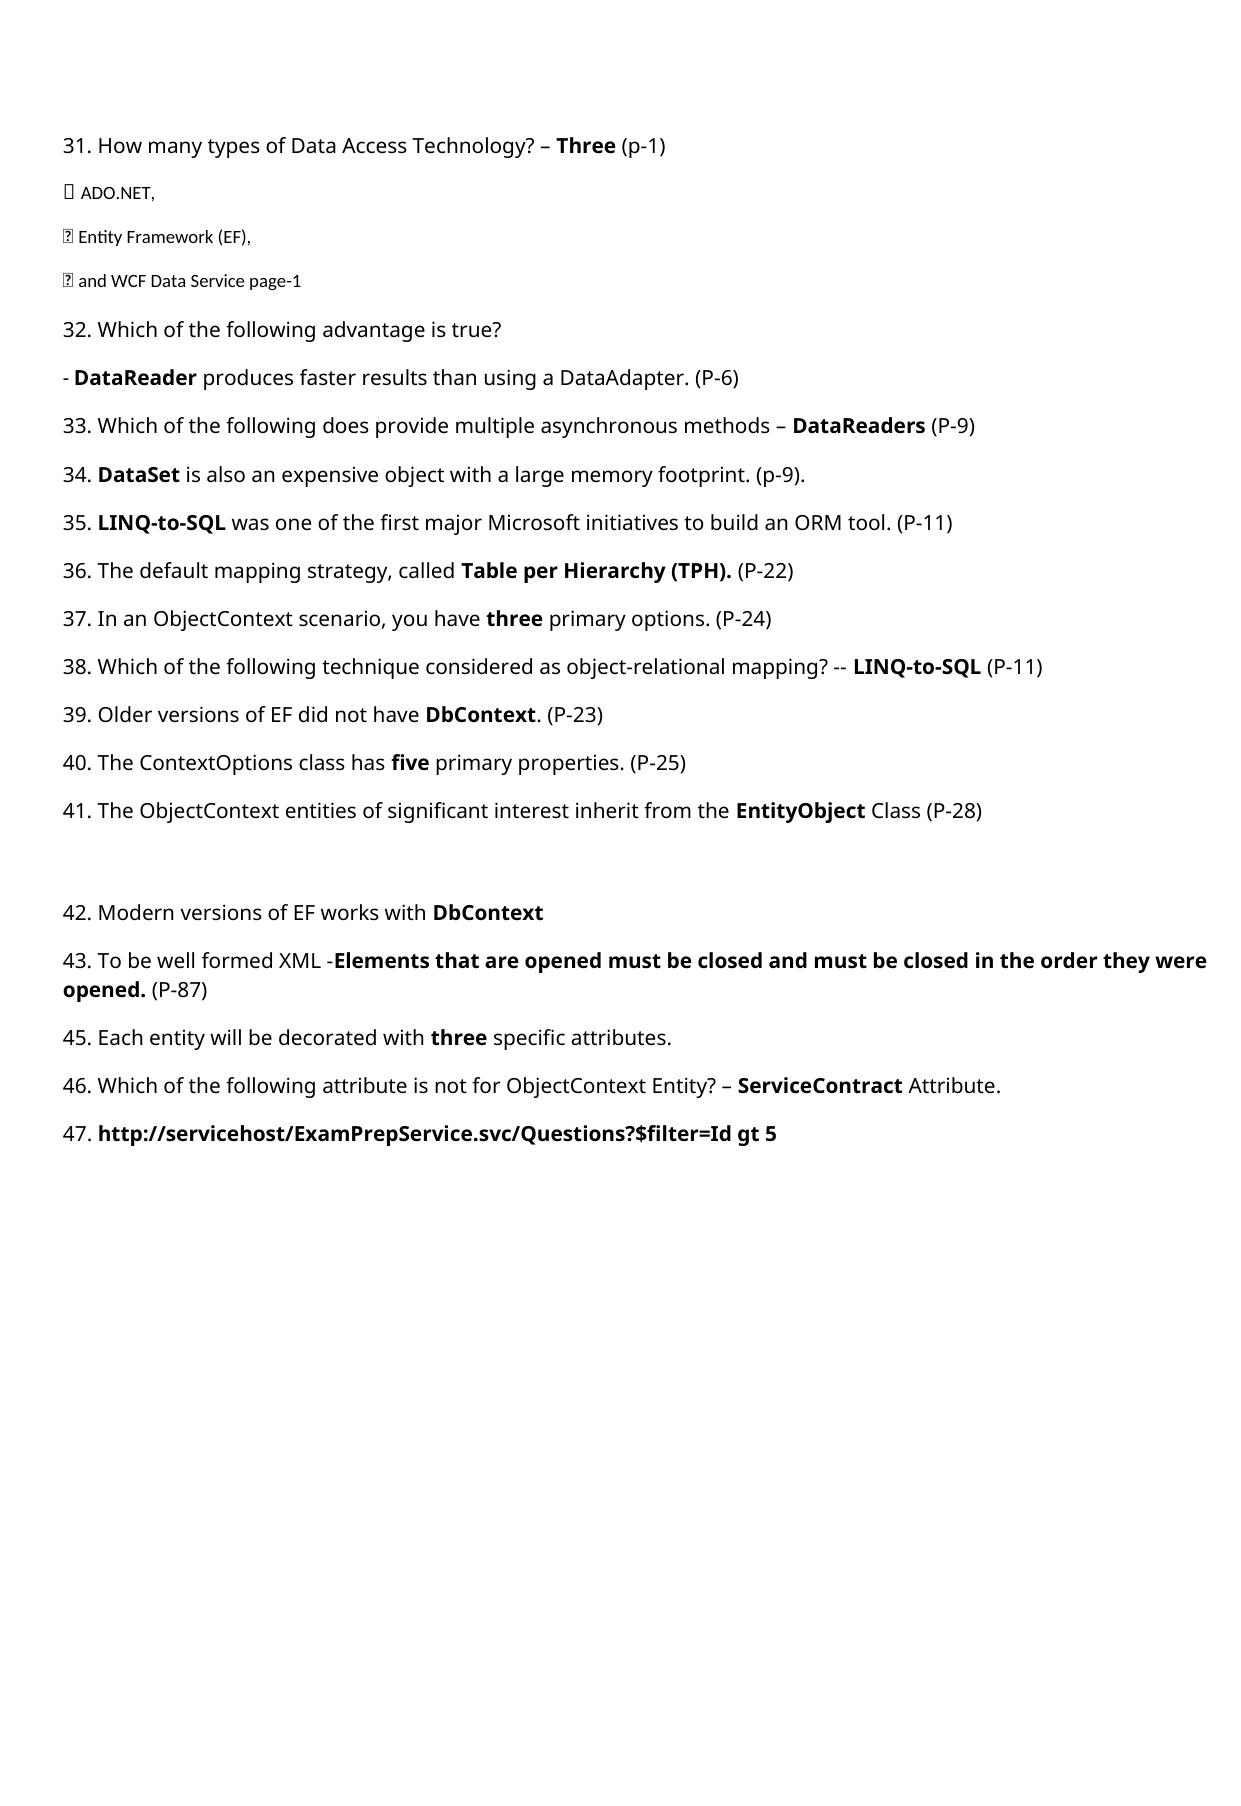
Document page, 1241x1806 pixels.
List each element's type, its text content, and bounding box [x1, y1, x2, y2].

text 35. LINQ-to-SQL was one of the first major Microsoft initiatives to build an ORM tool. (P-11) [63, 508, 1228, 536]
text 42. Modern versions of EF works with DbContext [63, 898, 1228, 927]
text  and WCF Data Service page-1 [63, 267, 1228, 292]
text 33. Which of the following does provide multiple asynchronous methods – DataReaders (P-9) [63, 412, 1228, 440]
text 34. DataSet is also an expensive object with a large memory footprint. (p-9). [63, 460, 1228, 488]
text 40. The ContextOptions class has five primary properties. (P-25) [63, 748, 1228, 777]
text - DataReader produces faster results than using a DataAdapter. (P-6) [63, 363, 1228, 392]
text  ADO.NET, [63, 177, 1228, 206]
text 32. Which of the following advantage is true? [63, 315, 1228, 344]
text 37. In an ObjectContext scenario, you have three primary options. (P-24) [63, 604, 1228, 633]
text 36. The default mapping strategy, called Table per Hierarchy (TPH). (P-22) [63, 556, 1228, 584]
text 31. How many types of Data Access Technology? – Three (p-1) [63, 131, 1228, 159]
text 39. Older versions of EF did not have DbContext. (P-23) [63, 700, 1228, 729]
text 47. http://servicehost/ExamPrepService.svc/Questions?$filter=Id gt 5 [63, 1119, 1228, 1148]
text  Entity Framework (EF), [63, 224, 1228, 249]
text 41. The ObjectContext entities of significant interest inherit from the EntityObject Class (P-28) [63, 797, 1228, 825]
text 38. Which of the following technique considered as object-relational mapping? -- LINQ-to-SQL (P-11) [63, 652, 1228, 681]
text 46. Which of the following attribute is not for ObjectContext Entity? – ServiceContract Attribute. [63, 1071, 1228, 1100]
text 45. Each entity will be decorated with three specific attributes. [63, 1023, 1228, 1052]
text 43. To be well formed XML -Elements that are opened must be closed and must be closed in the order they were opened. (P-87) [63, 947, 1228, 1003]
